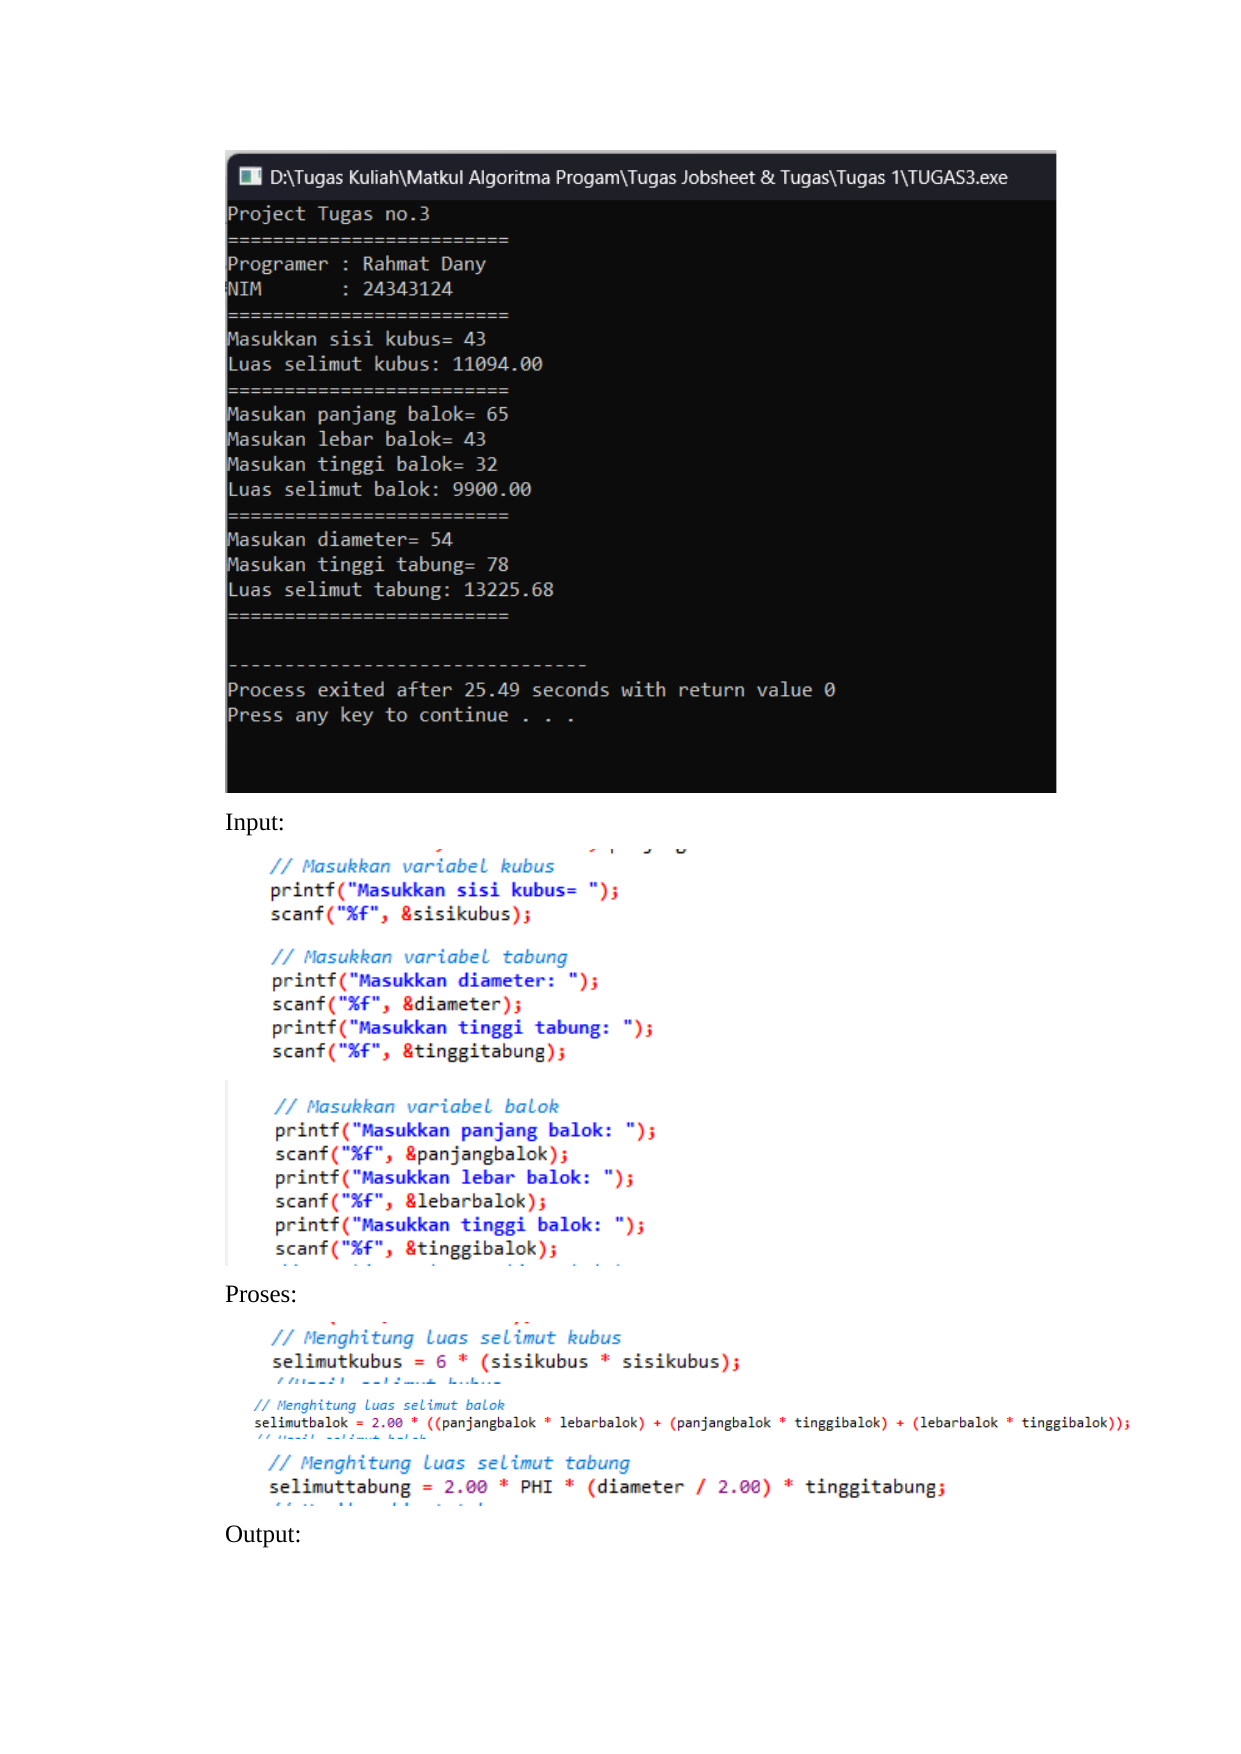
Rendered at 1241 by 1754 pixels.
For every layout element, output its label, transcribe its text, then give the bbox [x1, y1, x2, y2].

picture [225, 1080, 761, 1266]
picture [225, 943, 754, 1067]
picture [225, 1322, 847, 1384]
picture [225, 849, 696, 930]
picture [225, 150, 1057, 793]
list Output: [225, 1519, 1090, 1548]
picture [225, 1397, 1166, 1439]
list Input: [225, 807, 1090, 835]
picture [225, 1452, 1001, 1506]
list Proses: [225, 1279, 1090, 1308]
